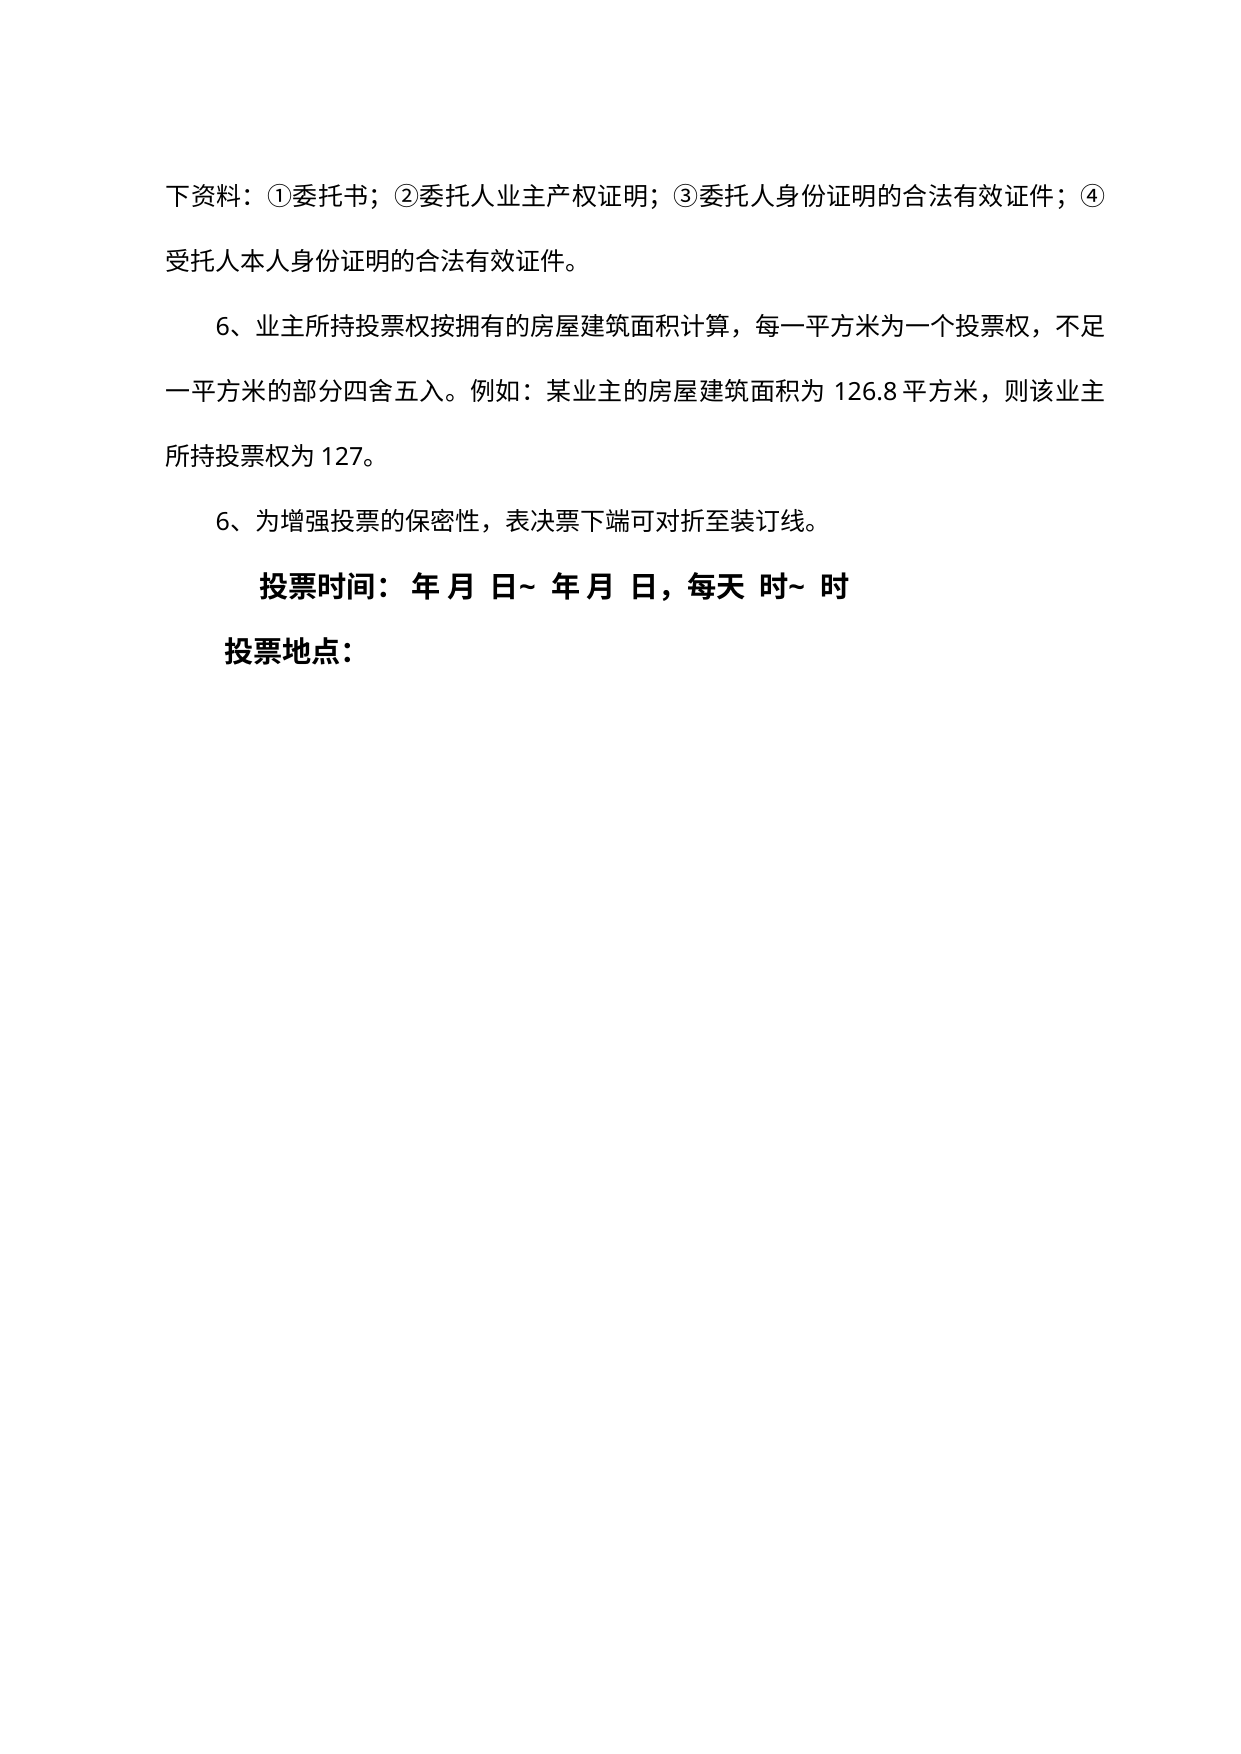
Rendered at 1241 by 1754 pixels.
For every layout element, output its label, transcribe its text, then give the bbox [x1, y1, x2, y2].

text 6、为增强投票的保密性，表决票下端可对折至装订线。 [165, 487, 1106, 552]
text 6、业主所持投票权按拥有的房屋建筑面积计算，每一平方米为一个投票权，不足一平方米的部分四舍五入。例如：某业主的房屋建筑面积为126.8平方米，则该业主所持投票权为127。 [165, 292, 1106, 487]
text 投票地点： [165, 617, 1106, 682]
text 投票时间： 年 月 日~ 年 月 日，每天 时~ 时 [165, 552, 1106, 617]
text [165, 162, 1106, 292]
